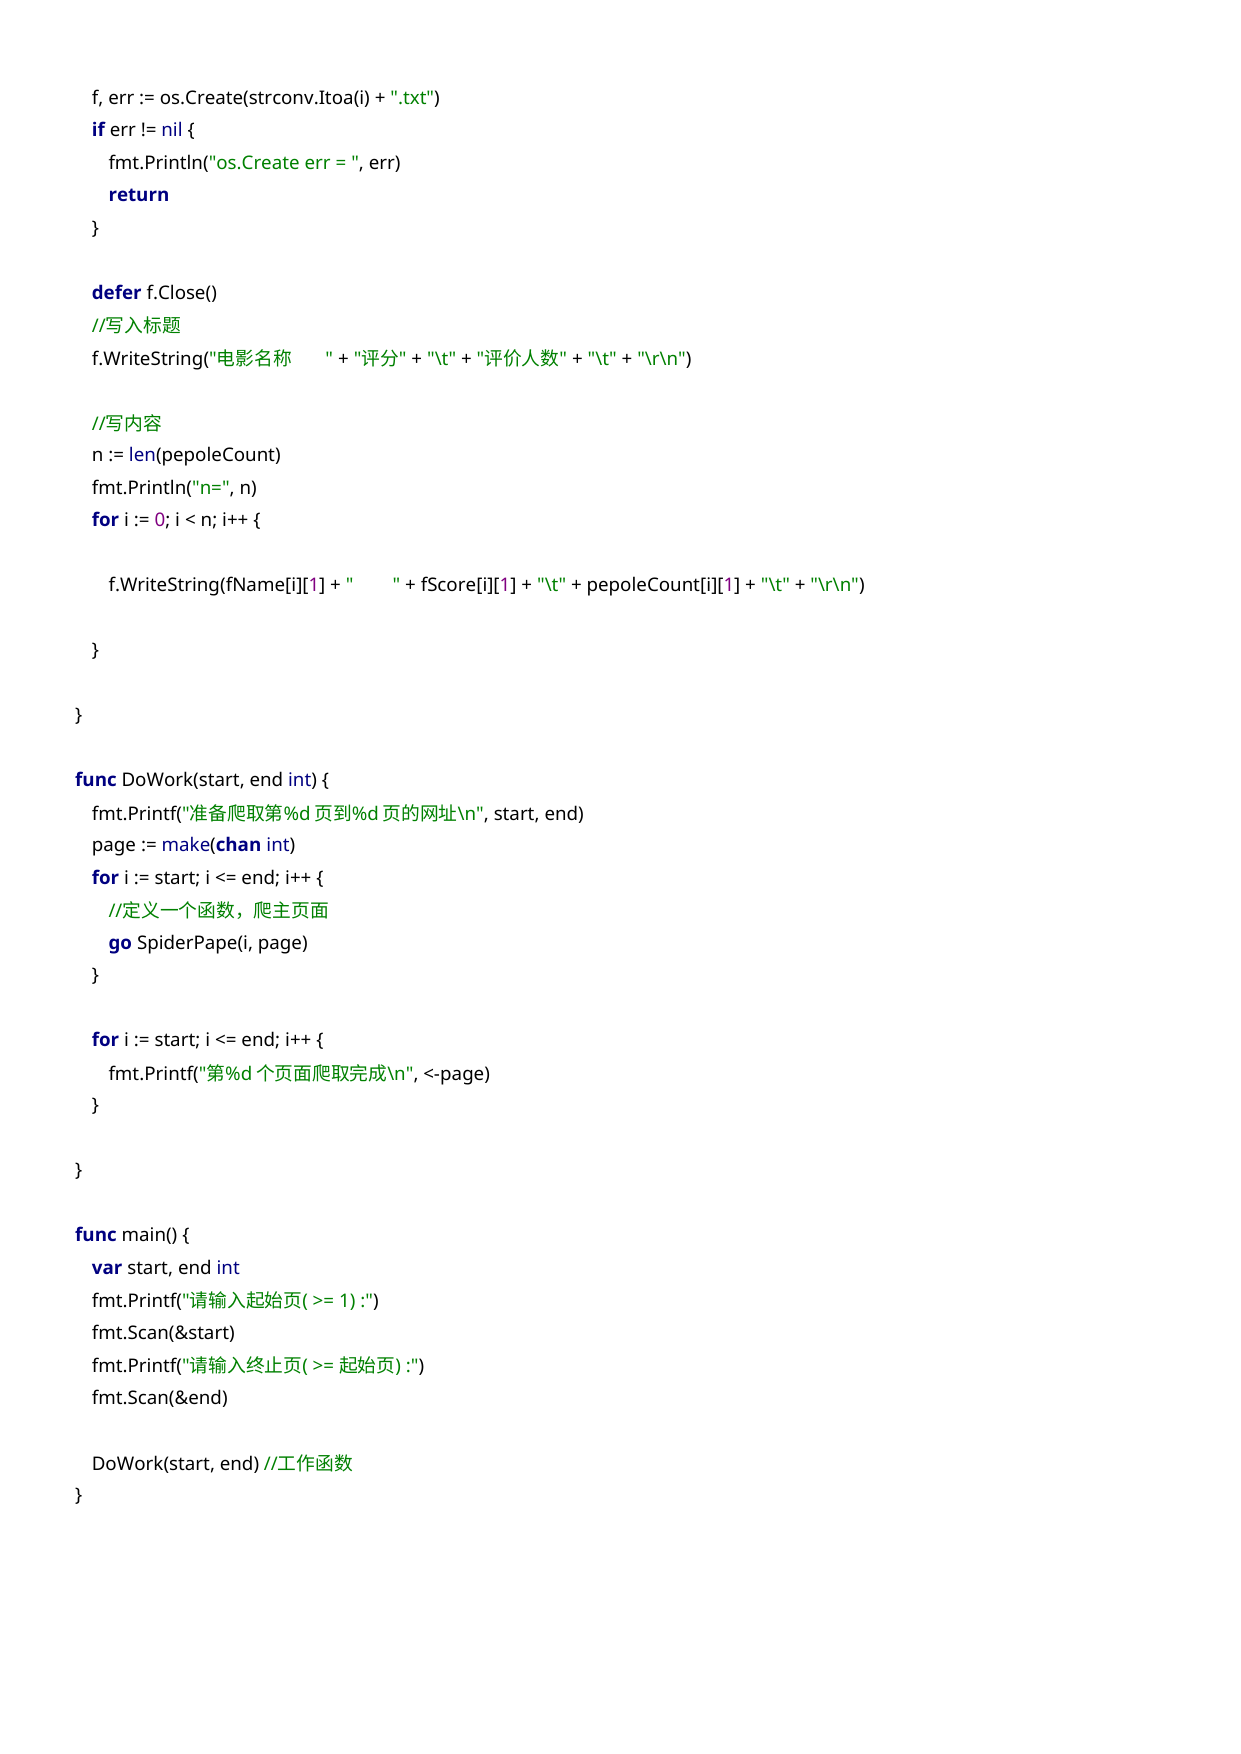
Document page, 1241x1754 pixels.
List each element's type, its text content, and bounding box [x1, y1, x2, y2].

text n := len(pepoleCount) [75, 438, 1165, 471]
text fmt.Println("n=", n) [75, 471, 1165, 503]
text } [75, 958, 1165, 991]
text f.WriteString("电影名称 " + "评分" + "\t" + "评价人数" + "\t" + "\r\n") [75, 341, 1165, 373]
text if err != nil { [75, 113, 1165, 146]
text } [75, 211, 1165, 243]
text } [75, 633, 1165, 666]
text fmt.Printf("准备爬取第%d页到%d页的网址\n", start, end) [75, 796, 1165, 828]
text fmt.Scan(&end) [75, 1381, 1165, 1413]
text for i := start; i <= end; i++ { [75, 861, 1165, 893]
text DoWork(start, end) //工作函数 [75, 1446, 1165, 1478]
text } [75, 698, 1165, 731]
text } [75, 1478, 1165, 1511]
text f.WriteString(fName[i][1] + " " + fScore[i][1] + "\t" + pepoleCount[i][1] + "\t" + "\r\n") [75, 568, 1165, 601]
text fmt.Printf("第%d个页面爬取完成\n", <-page) [75, 1056, 1165, 1088]
text //写入标题 [75, 308, 1165, 341]
text fmt.Println("os.Create err = ", err) [75, 146, 1165, 178]
text fmt.Printf("请输入起始页( >= 1) :") [75, 1283, 1165, 1316]
text return [75, 178, 1165, 211]
text //定义一个函数，爬主页面 [75, 893, 1165, 926]
text for i := 0; i < n; i++ { [75, 503, 1165, 536]
text func main() { [75, 1218, 1165, 1251]
text fmt.Scan(&start) [75, 1316, 1165, 1348]
text defer f.Close() [75, 276, 1165, 308]
text //写内容 [75, 406, 1165, 438]
text go SpiderPape(i, page) [75, 926, 1165, 958]
text func DoWork(start, end int) { [75, 763, 1165, 796]
text f, err := os.Create(strconv.Itoa(i) + ".txt") [75, 81, 1165, 113]
text } [75, 1088, 1165, 1121]
text page := make(chan int) [75, 828, 1165, 861]
text } [75, 1153, 1165, 1186]
text for i := start; i <= end; i++ { [75, 1023, 1165, 1056]
text var start, end int [75, 1251, 1165, 1283]
text fmt.Printf("请输入终止页( >= 起始页) :") [75, 1348, 1165, 1381]
